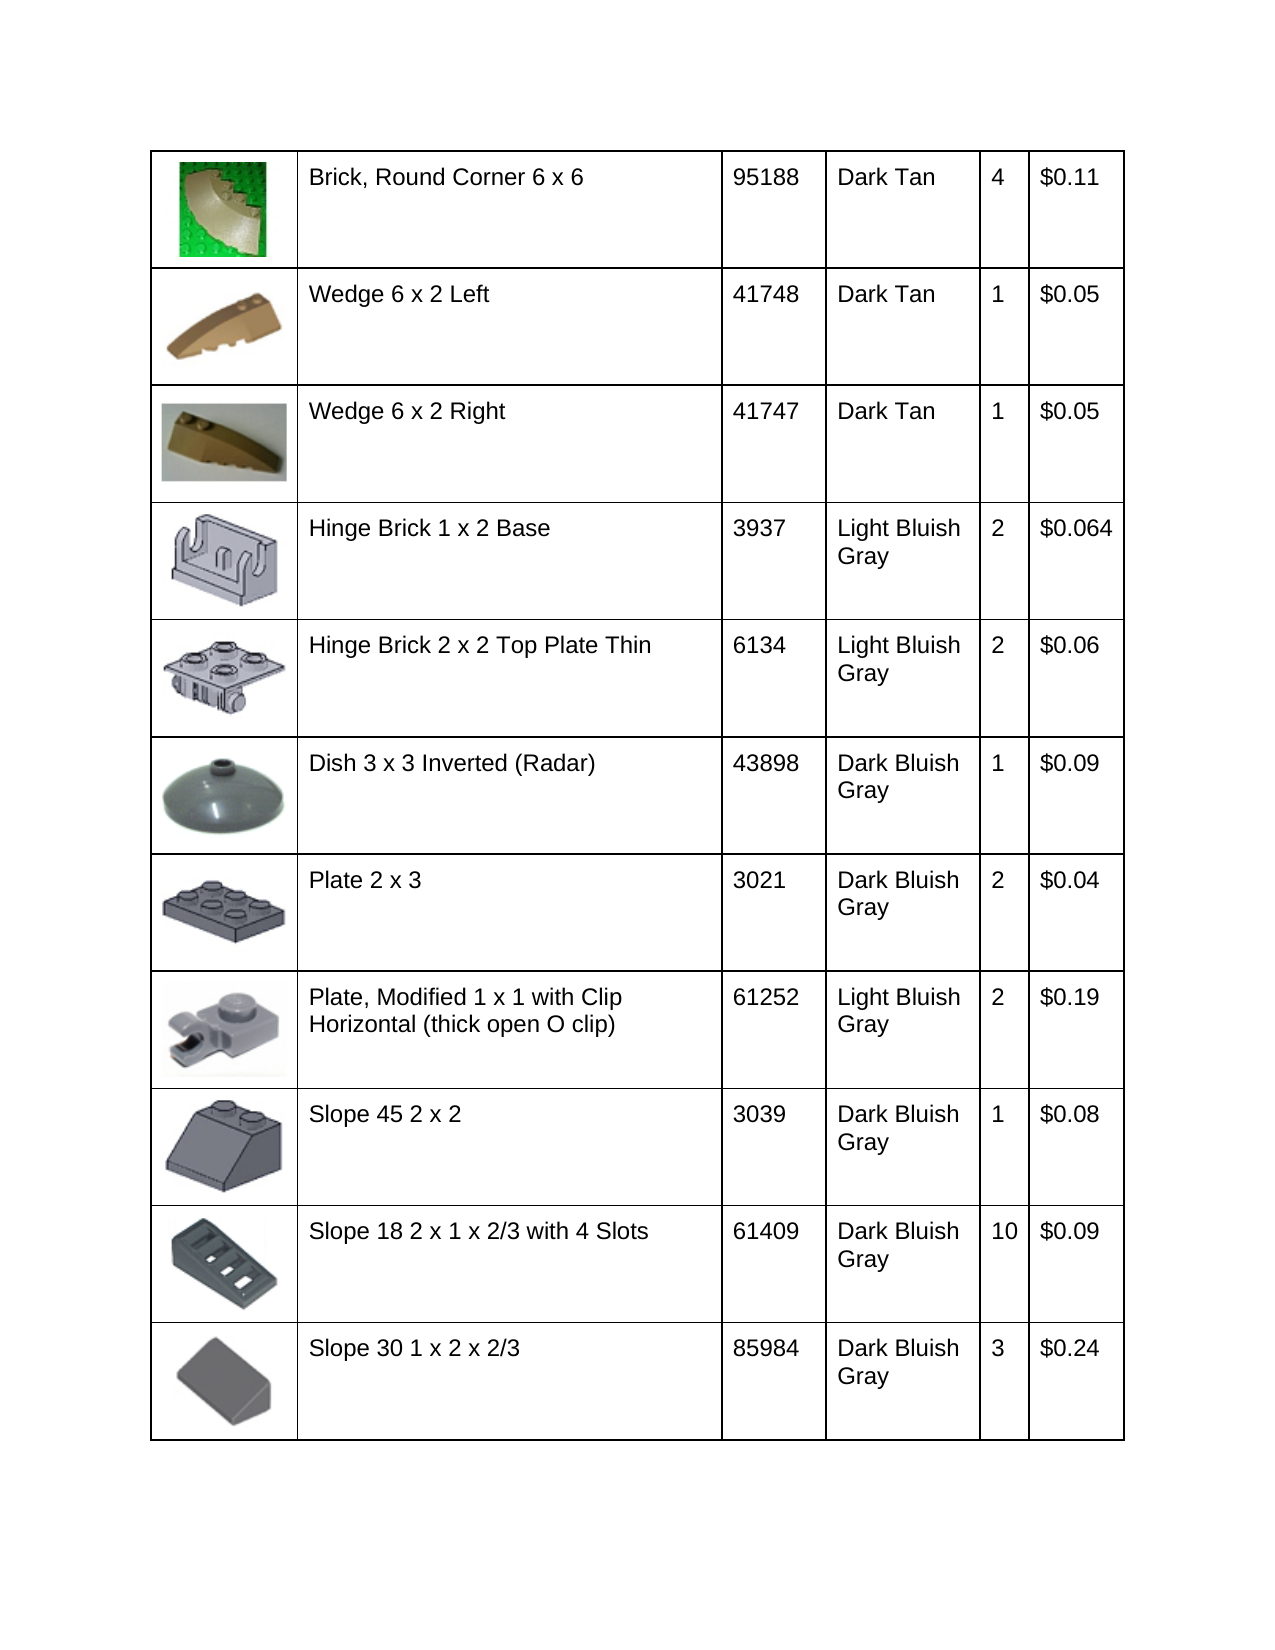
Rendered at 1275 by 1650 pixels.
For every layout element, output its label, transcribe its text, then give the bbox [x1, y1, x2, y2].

table_cell $0.24 [1030, 1323, 1123, 1439]
table_cell $0.19 [1030, 972, 1123, 1087]
picture [161, 1100, 287, 1194]
table_cell Light Bluish Gray [827, 503, 979, 619]
table_cell 3039 [723, 1089, 825, 1205]
table_cell $0.08 [1030, 1089, 1123, 1205]
table_cell [152, 972, 297, 1087]
table_cell Dark Bluish Gray [827, 1206, 979, 1322]
table_cell Dark Bluish Gray [827, 1089, 979, 1205]
table_cell [152, 738, 297, 853]
table_cell Slope 30 1 x 2 x 2/3 [298, 1323, 721, 1439]
table_cell 2 [981, 620, 1028, 736]
table_cell 43898 [723, 738, 825, 853]
table_cell [152, 1323, 297, 1439]
table_cell Dark Tan [827, 269, 979, 384]
picture [161, 982, 287, 1077]
table_cell 61409 [723, 1206, 825, 1322]
table_cell 1 [981, 386, 1028, 502]
table_cell Brick, Round Corner 6 x 6 [298, 152, 721, 267]
table_cell $0.11 [1030, 152, 1123, 267]
table_cell 1 [981, 738, 1028, 853]
table_cell 41748 [723, 269, 825, 384]
picture [161, 865, 287, 960]
picture [161, 631, 287, 725]
table_cell Dish 3 x 3 Inverted (Radar) [298, 738, 721, 853]
picture [161, 748, 287, 843]
table_cell 3937 [723, 503, 825, 619]
table_cell 61252 [723, 972, 825, 1087]
table_cell [152, 1206, 297, 1322]
table_cell Dark Tan [827, 386, 979, 502]
table_cell Slope 45 2 x 2 [298, 1089, 721, 1205]
table_cell Light Bluish Gray [827, 972, 979, 1087]
table_cell 95188 [723, 152, 825, 267]
table_cell Dark Bluish Gray [827, 855, 979, 970]
table_cell 1 [981, 269, 1028, 384]
table_cell 1 [981, 1089, 1028, 1205]
table_cell Plate, Modified 1 x 1 with Clip Horizontal (thick open O clip) [298, 972, 721, 1087]
table_cell $0.04 [1030, 855, 1123, 970]
table_cell Wedge 6 x 2 Left [298, 269, 721, 384]
table_cell 85984 [723, 1323, 825, 1439]
table_cell [152, 503, 297, 619]
picture [161, 1334, 287, 1429]
picture [161, 279, 287, 374]
table_cell Hinge Brick 1 x 2 Base [298, 503, 721, 619]
table_cell Dark Tan [827, 152, 979, 267]
table_cell Light Bluish Gray [827, 620, 979, 736]
table_cell [152, 1089, 297, 1205]
table_cell 41747 [723, 386, 825, 502]
table_cell 4 [981, 152, 1028, 267]
table_cell 10 [981, 1206, 1028, 1322]
picture [161, 514, 287, 608]
table_cell $0.05 [1030, 269, 1123, 384]
table_cell [152, 386, 297, 502]
table_cell $0.05 [1030, 386, 1123, 502]
picture [161, 1217, 287, 1311]
table_cell 6134 [723, 620, 825, 736]
table_cell [152, 855, 297, 970]
table_cell [152, 620, 297, 736]
table_cell Dark Bluish Gray [827, 738, 979, 853]
table_cell Dark Bluish Gray [827, 1323, 979, 1439]
table_cell [152, 152, 297, 267]
table_cell Hinge Brick 2 x 2 Top Plate Thin [298, 620, 721, 736]
table_cell 2 [981, 972, 1028, 1087]
table_cell $0.09 [1030, 738, 1123, 853]
table_cell 3021 [723, 855, 825, 970]
table_cell $0.09 [1030, 1206, 1123, 1322]
table_cell $0.064 [1030, 503, 1123, 619]
table_cell 2 [981, 503, 1028, 619]
picture [161, 396, 287, 491]
table_cell 2 [981, 855, 1028, 970]
table_cell $0.06 [1030, 620, 1123, 736]
table_cell Slope 18 2 x 1 x 2/3 with 4 Slots [298, 1206, 721, 1322]
table_cell [152, 269, 297, 384]
table_cell Plate 2 x 3 [298, 855, 721, 970]
table_cell 3 [981, 1323, 1028, 1439]
picture [161, 162, 287, 257]
table_cell Wedge 6 x 2 Right [298, 386, 721, 502]
